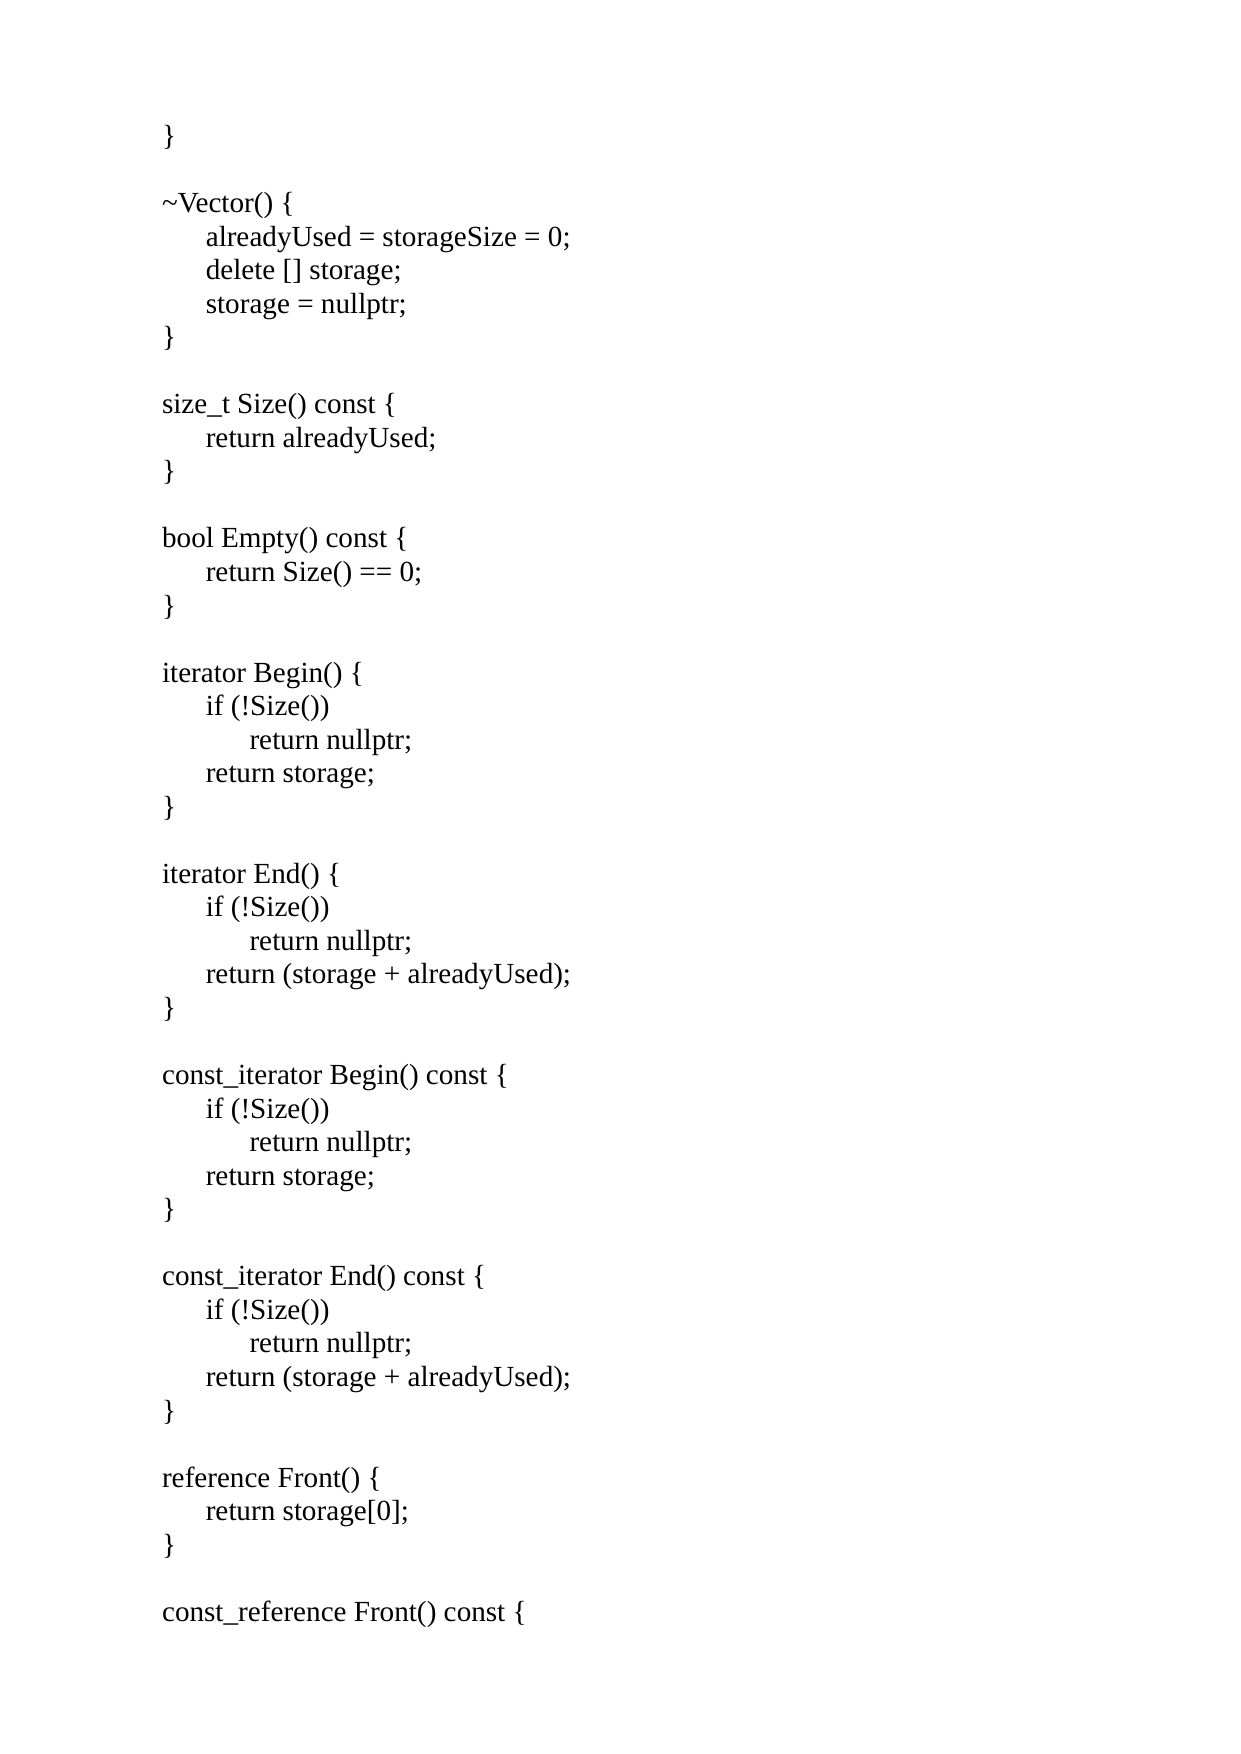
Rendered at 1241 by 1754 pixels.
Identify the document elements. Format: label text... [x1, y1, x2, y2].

text reference Front() { [118, 1460, 1122, 1493]
text } [118, 990, 1122, 1024]
text alreadyUsed = storageSize = 0; [118, 219, 1122, 252]
text } [118, 588, 1122, 621]
text return alreadyUsed; [118, 420, 1122, 453]
text } [118, 1191, 1122, 1225]
text return nullptr; [118, 1124, 1122, 1158]
text return nullptr; [118, 923, 1122, 957]
text } [118, 1527, 1122, 1560]
text bool Empty() const { [118, 521, 1122, 554]
text return (storage + alreadyUsed); [118, 957, 1122, 990]
text if (!Size()) [118, 889, 1122, 923]
text iterator End() { [118, 856, 1122, 889]
text delete [] storage; [118, 252, 1122, 286]
text return storage; [118, 755, 1122, 789]
text return nullptr; [118, 722, 1122, 755]
text return nullptr; [118, 1326, 1122, 1359]
text } [118, 789, 1122, 822]
text if (!Size()) [118, 688, 1122, 722]
text size_t Size() const { [118, 386, 1122, 420]
text return (storage + alreadyUsed); [118, 1359, 1122, 1393]
text if (!Size()) [118, 1292, 1122, 1326]
text } [118, 1393, 1122, 1426]
text } [118, 453, 1122, 487]
text if (!Size()) [118, 1091, 1122, 1124]
text return storage; [118, 1158, 1122, 1191]
text iterator Begin() { [118, 655, 1122, 688]
text const_iterator Begin() const { [118, 1057, 1122, 1091]
text return storage[0]; [118, 1493, 1122, 1527]
text const_reference Front() const { [118, 1594, 1122, 1627]
text } [118, 319, 1122, 353]
text ~Vector() { [118, 185, 1122, 219]
text const_iterator End() const { [118, 1258, 1122, 1292]
text return Size() == 0; [118, 554, 1122, 588]
text storage = nullptr; [118, 286, 1122, 319]
text } [118, 118, 1122, 152]
